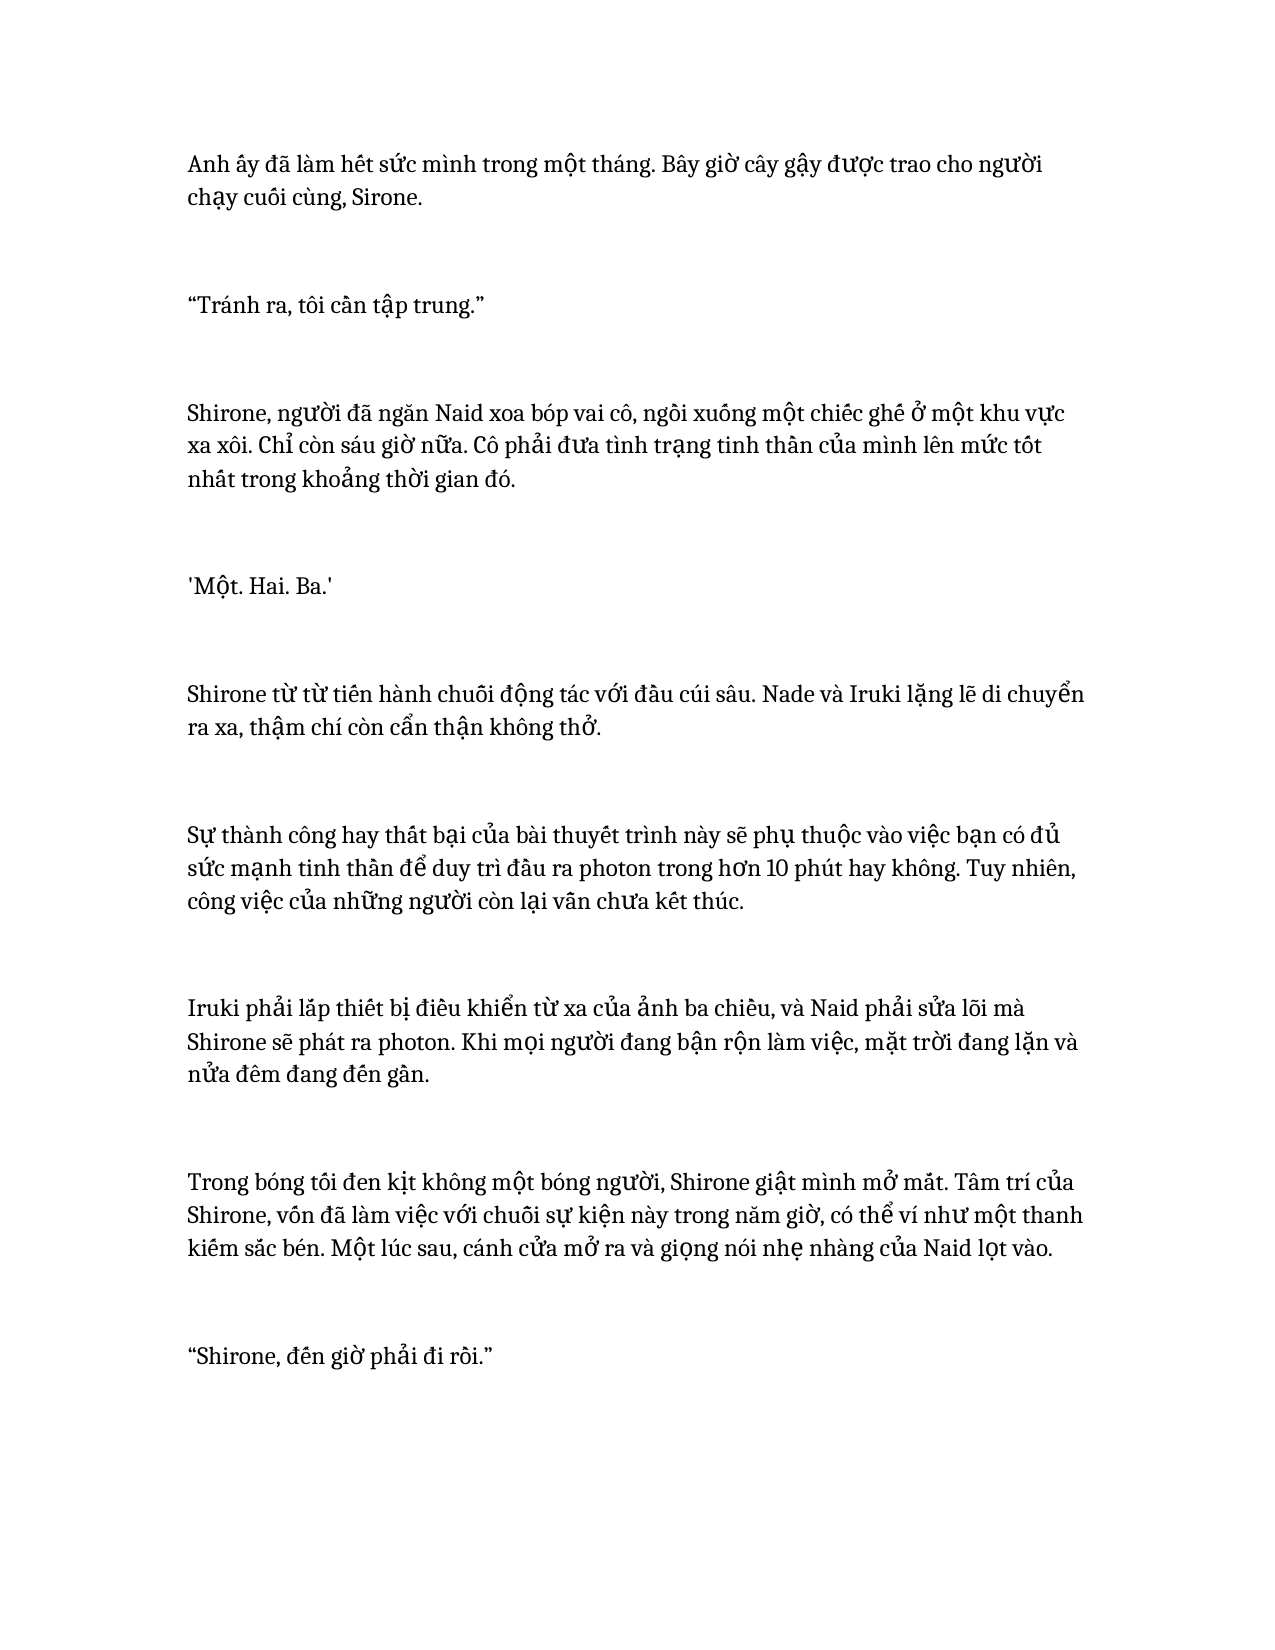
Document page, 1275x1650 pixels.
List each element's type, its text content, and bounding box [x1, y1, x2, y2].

text Iruki phải lắp thiết bị điều khiển từ xa của ảnh ba chiều, và Naid phải sửa lõi mà Shirone sẽ phát ra photon. Khi mọi người đang bận rộn làm việc, mặt trời đang lặn và nửa đêm đang đến gần. [187, 994, 1087, 1089]
text 'Một. Hai. Ba.' [187, 572, 1087, 601]
text Shirone từ từ tiến hành chuỗi động tác với đầu cúi sâu. Nade và Iruki lặng lẽ di chuyển ra xa, thậm chí còn cẩn thận không thở. [187, 680, 1087, 742]
text Sự thành công hay thất bại của bài thuyết trình này sẽ phụ thuộc vào việc bạn có đủ sức mạnh tinh thần để duy trì đầu ra photon trong hơn 10 phút hay không. Tuy nhiên, công việc của những người còn lại vẫn chưa kết thúc. [187, 821, 1087, 915]
text Anh ấy đã làm hết sức mình trong một tháng. Bây giờ cây gậy được trao cho người chạy cuối cùng, Sirone. [187, 150, 1087, 212]
text “Tránh ra, tôi cần tập trung.” [187, 291, 1087, 319]
text Shirone, người đã ngăn Naid xoa bóp vai cô, ngồi xuống một chiếc ghế ở một khu vực xa xôi. Chỉ còn sáu giờ nữa. Cô phải đưa tình trạng tinh thần của mình lên mức tốt nhất trong khoảng thời gian đó. [187, 398, 1087, 493]
text Trong bóng tối đen kịt không một bóng người, Shirone giật mình mở mắt. Tâm trí của Shirone, vốn đã làm việc với chuỗi sự kiện này trong năm giờ, có thể ví như một thanh kiếm sắc bén. Một lúc sau, cánh cửa mở ra và giọng nói nhẹ nhàng của Naid lọt vào. [187, 1168, 1087, 1263]
text “Shirone, đến giờ phải đi rồi.” [187, 1342, 1087, 1371]
